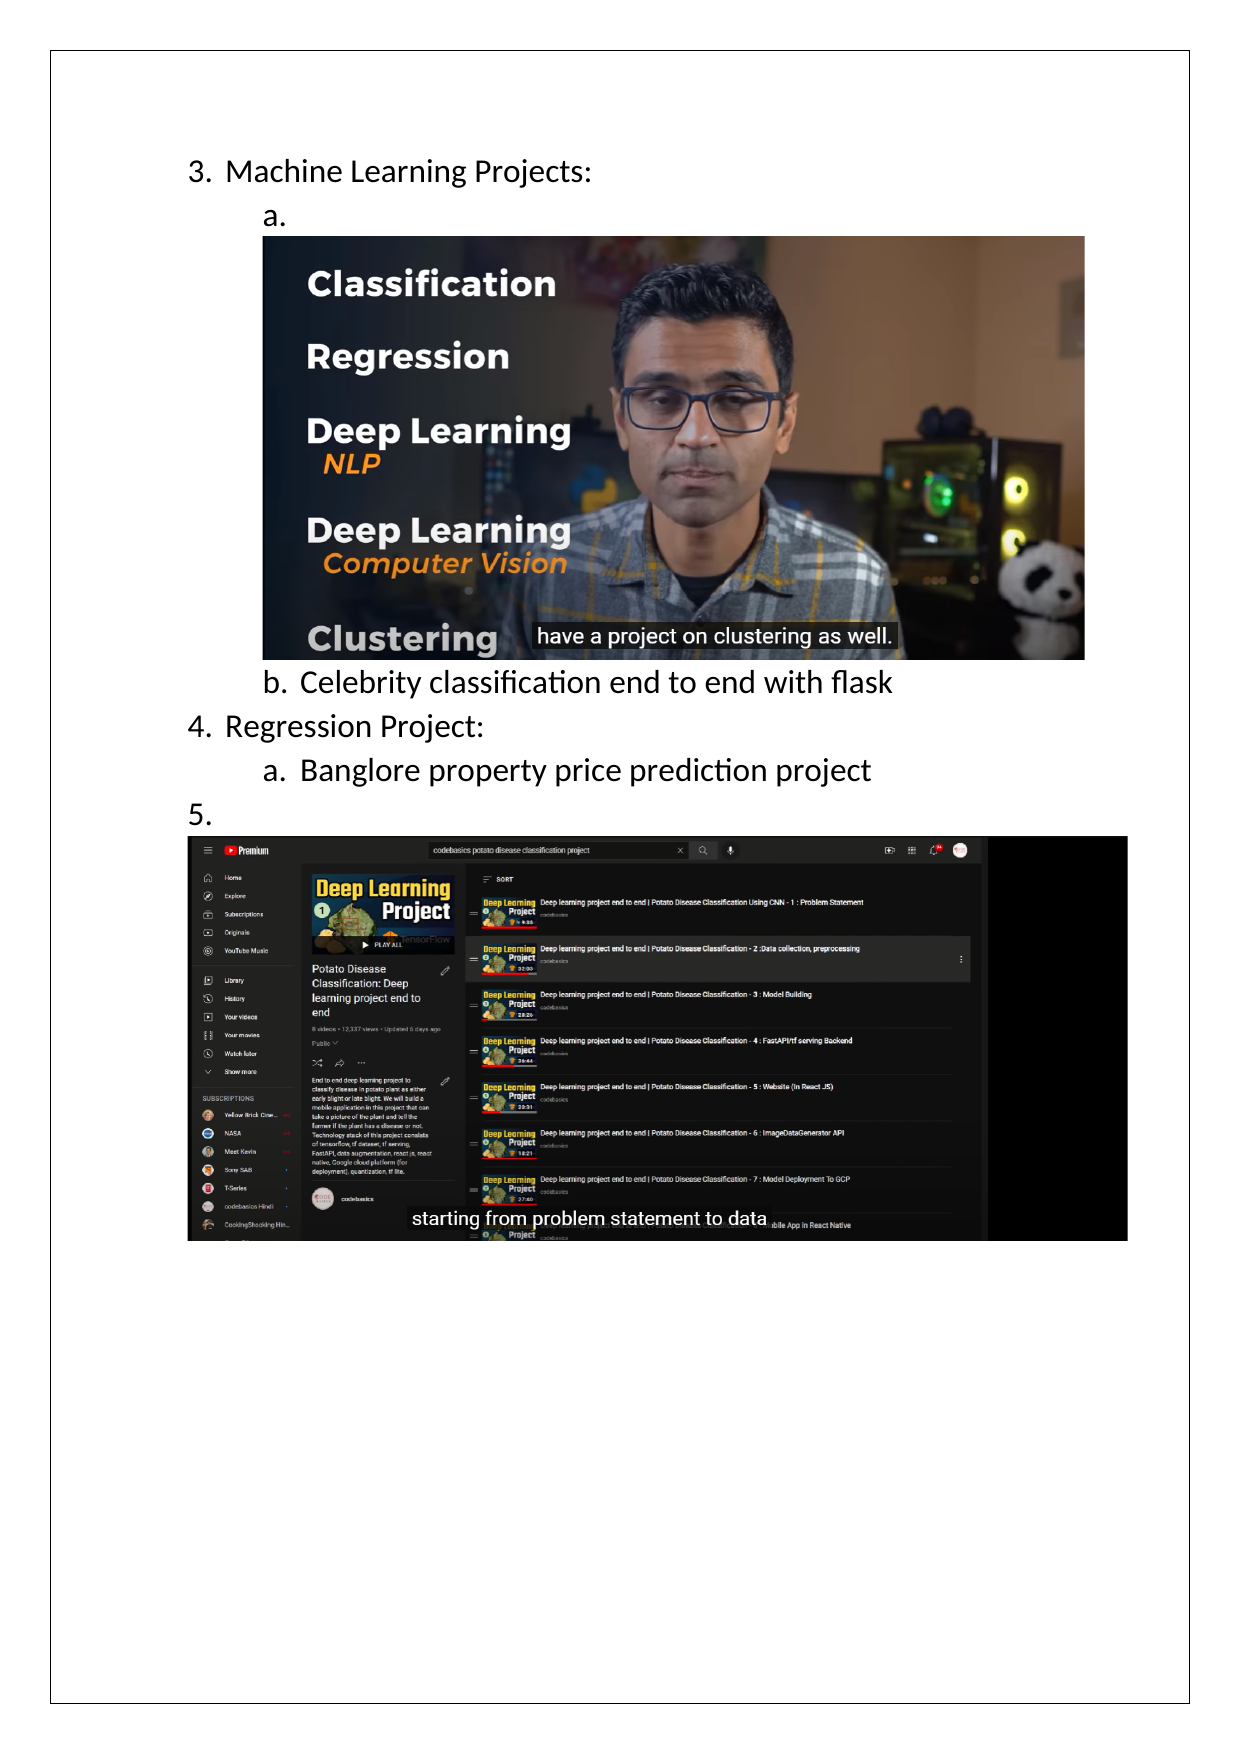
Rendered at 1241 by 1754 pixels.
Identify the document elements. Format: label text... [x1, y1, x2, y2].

list Banglore property price prediction project [262, 749, 1090, 790]
list Machine Learning Projects: [187, 150, 1090, 191]
list Regression Project: [187, 706, 1090, 746]
picture [262, 236, 1085, 660]
picture [187, 836, 1128, 1241]
list Celebrity classification end to end with flask [262, 662, 1090, 702]
